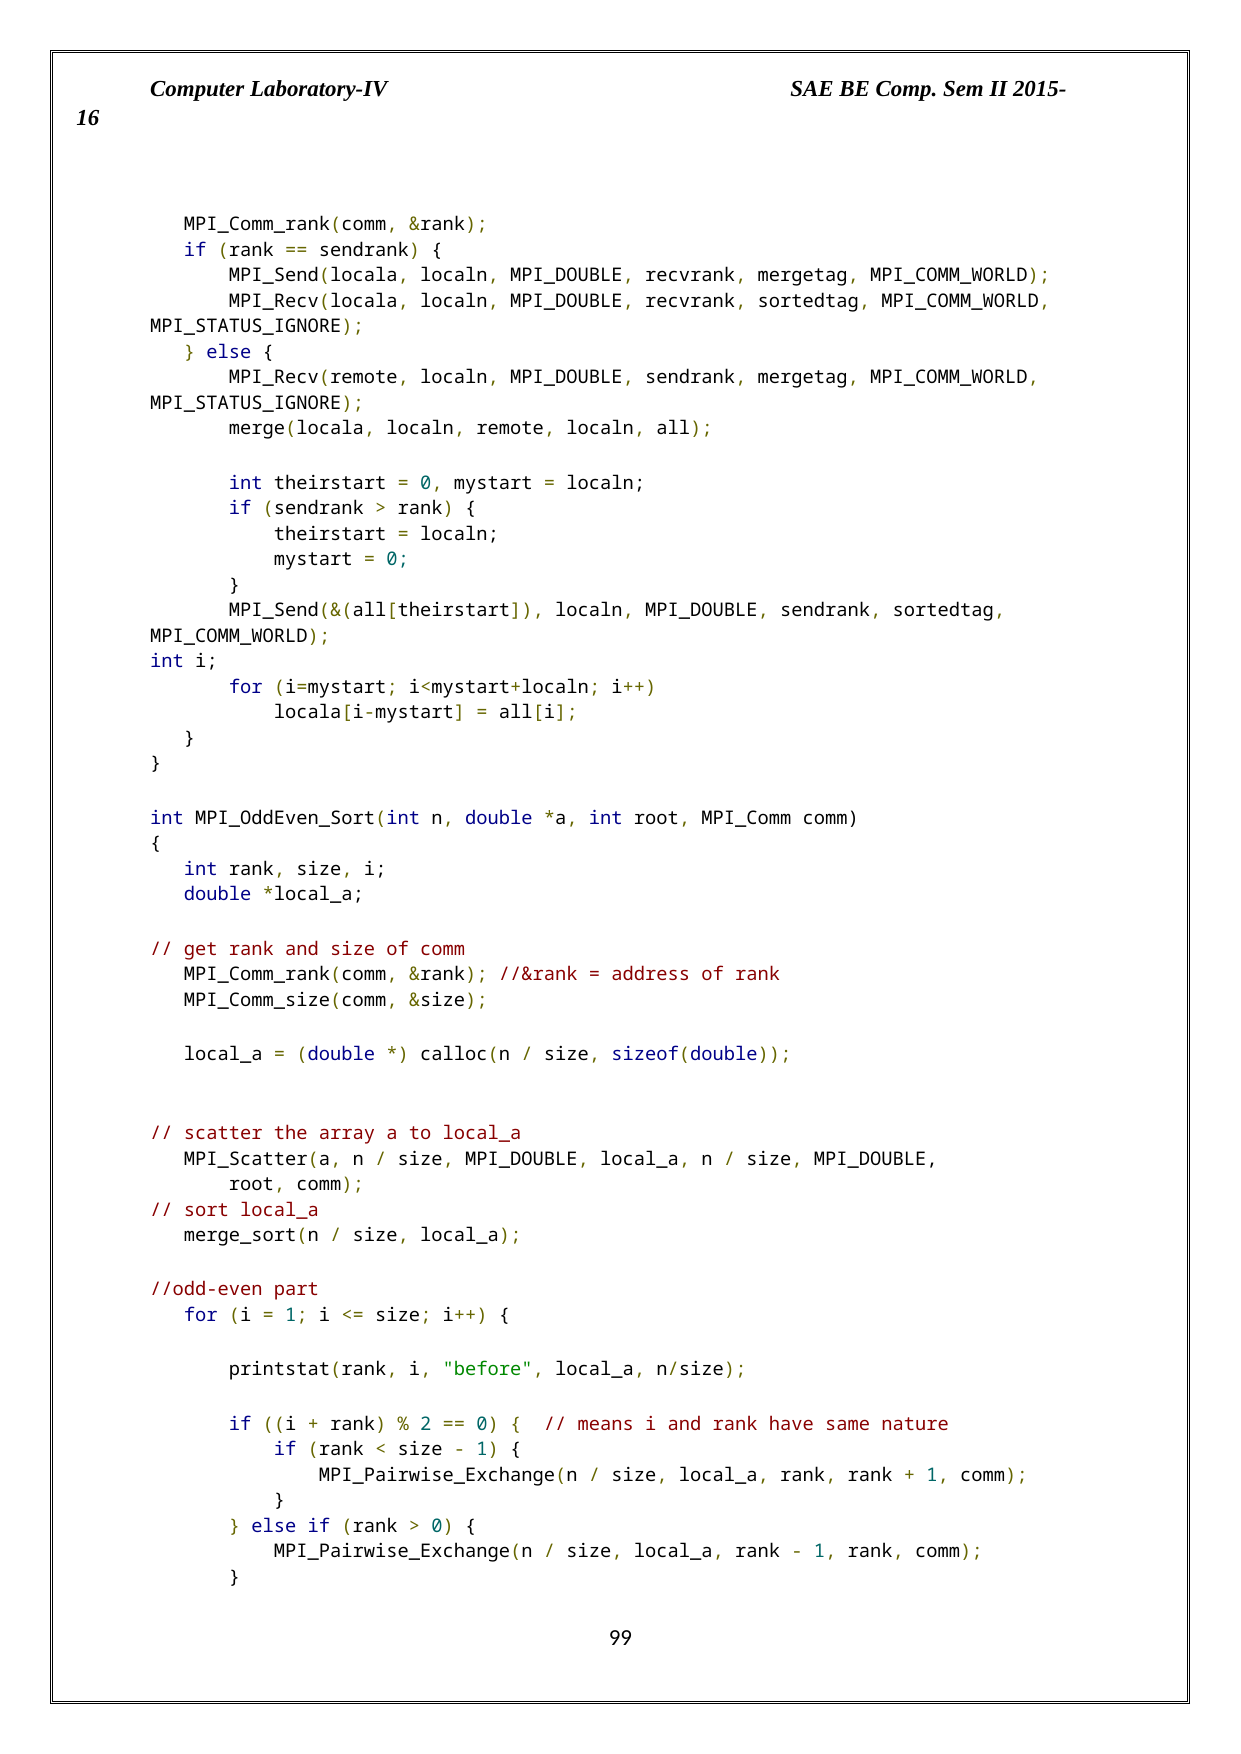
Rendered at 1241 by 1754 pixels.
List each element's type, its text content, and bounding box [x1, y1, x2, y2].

text MPI_Scatter(a, n / size, MPI_DOUBLE, local_a, n / size, MPI_DOUBLE, [150, 1145, 1090, 1170]
text int i; [150, 648, 1090, 673]
text } else if (rank > 0) { [150, 1512, 1090, 1537]
text } else { [150, 338, 1090, 364]
text MPI_Send(&(all[theirstart]), localn, MPI_DOUBLE, sendrank, sortedtag, MPI_COMM_WORLD); [150, 597, 1090, 648]
text } [150, 724, 1090, 750]
text double *local_a; [150, 881, 1090, 906]
text int rank, size, i; [150, 855, 1090, 881]
text merge(locala, localn, remote, localn, all); [150, 415, 1090, 440]
text } [150, 750, 1090, 775]
text for (i=mystart; i<mystart+localn; i++) [150, 673, 1090, 699]
text // sort local_a [150, 1196, 1090, 1221]
text root, comm); [150, 1170, 1090, 1196]
text //odd-even part [150, 1276, 1090, 1301]
text MPI_Recv(locala, localn, MPI_DOUBLE, recvrank, sortedtag, MPI_COMM_WORLD, MPI_STATUS_IGNORE); [150, 287, 1090, 338]
text } [150, 571, 1090, 597]
text if ((i + rank) % 2 == 0) { // means i and rank have same nature [150, 1410, 1090, 1435]
text MPI_Pairwise_Exchange(n / size, local_a, rank, rank + 1, comm); [150, 1461, 1090, 1486]
text // get rank and size of comm [150, 935, 1090, 960]
text MPI_Comm_rank(comm, &rank); [150, 211, 1090, 236]
text for (i = 1; i <= size; i++) { [150, 1301, 1090, 1327]
text printstat(rank, i, "before", local_a, n/size); [150, 1356, 1090, 1381]
text merge_sort(n / size, local_a); [150, 1221, 1090, 1247]
text MPI_Pairwise_Exchange(n / size, local_a, rank - 1, rank, comm); [150, 1537, 1090, 1563]
text MPI_Recv(remote, localn, MPI_DOUBLE, sendrank, mergetag, MPI_COMM_WORLD, MPI_STATUS_IGNORE); [150, 364, 1090, 415]
text local_a = (double *) calloc(n / size, sizeof(double)); [150, 1040, 1090, 1066]
text MPI_Send(locala, localn, MPI_DOUBLE, recvrank, mergetag, MPI_COMM_WORLD); [150, 262, 1090, 287]
text if (sendrank > rank) { [150, 494, 1090, 520]
text int MPI_OddEven_Sort(int n, double *a, int root, MPI_Comm comm) [150, 804, 1090, 829]
text theirstart = localn; [150, 520, 1090, 546]
text { [150, 829, 1090, 855]
text locala[i-mystart] = all[i]; [150, 699, 1090, 724]
text } [150, 1486, 1090, 1512]
text MPI_Comm_rank(comm, &rank); //&rank = address of rank [150, 960, 1090, 986]
text int theirstart = 0, mystart = localn; [150, 469, 1090, 494]
text // scatter the array a to local_a [150, 1119, 1090, 1145]
text MPI_Comm_size(comm, &size); [150, 986, 1090, 1011]
text if (rank == sendrank) { [150, 236, 1090, 262]
text } [150, 1563, 1090, 1588]
text mystart = 0; [150, 546, 1090, 571]
text if (rank < size - 1) { [150, 1435, 1090, 1461]
